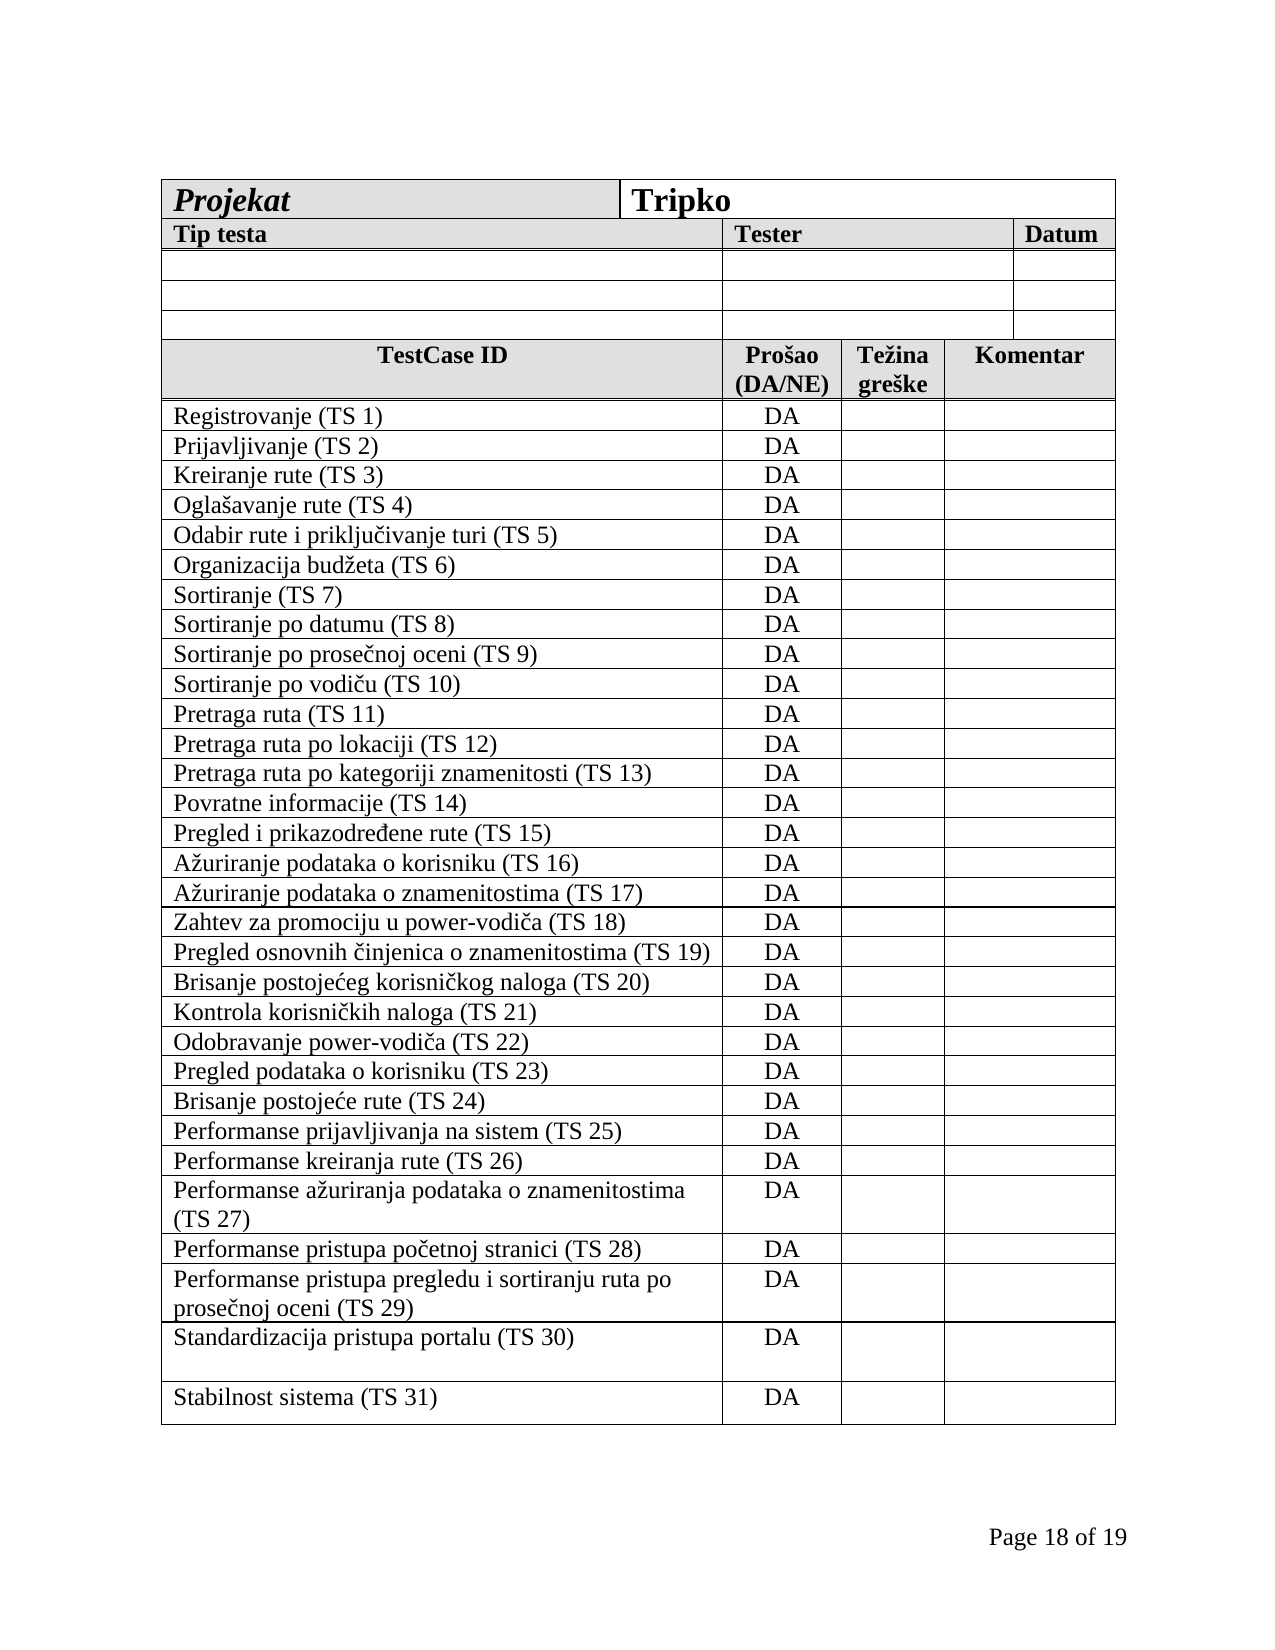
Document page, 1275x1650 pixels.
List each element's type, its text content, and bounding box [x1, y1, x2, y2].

table_cell [945, 1146, 1115, 1174]
table_cell Kontrola korisničkih naloga (TS 21) [162, 997, 722, 1026]
table_cell [945, 1056, 1115, 1085]
table_cell [945, 431, 1115, 459]
table_cell Sortiranje po datumu (TS 8) [162, 610, 722, 638]
table_cell [842, 997, 944, 1026]
table_cell Pretraga ruta (TS 11) [162, 699, 722, 728]
table_cell DA [723, 520, 841, 549]
table_cell Odabir rute i priključivanje turi (TS 5) [162, 520, 722, 549]
table_cell Registrovanje (TS 1) [162, 401, 722, 430]
table_cell DA [723, 1116, 841, 1145]
table_cell Performanse prijavljivanja na sistem (TS 25) [162, 1116, 722, 1145]
table_cell DA [723, 1323, 841, 1381]
table_cell Kreiranje rute (TS 3) [162, 461, 722, 489]
table_cell Pretraga ruta po kategoriji znamenitosti (TS 13) [162, 759, 722, 787]
table_cell [945, 490, 1115, 519]
table_cell DA [723, 401, 841, 430]
table_cell Ažuriranje podataka o korisniku (TS 16) [162, 848, 722, 877]
table_cell DA [723, 848, 841, 877]
table_cell [842, 878, 944, 906]
table_cell Pregled i prikazodređene rute (TS 15) [162, 818, 722, 847]
table_cell DA [723, 669, 841, 698]
table_cell Ažuriranje podataka o znamenitostima (TS 17) [162, 878, 722, 906]
table_cell [1014, 251, 1115, 280]
table_cell [1014, 311, 1115, 339]
table_cell DA [723, 431, 841, 459]
table_cell [842, 639, 944, 668]
table_header Projekat [162, 180, 619, 218]
table_cell [945, 610, 1115, 638]
table_cell [945, 908, 1115, 936]
table_cell [842, 788, 944, 817]
table_cell [945, 818, 1115, 847]
table_cell Pregled podataka o korisniku (TS 23) [162, 1056, 722, 1085]
table_cell Prijavljivanje (TS 2) [162, 431, 722, 459]
table_cell Performanse kreiranja rute (TS 26) [162, 1146, 722, 1174]
table_cell TestCase ID [162, 340, 722, 398]
table_cell [842, 1116, 944, 1145]
table_cell [842, 818, 944, 847]
table_cell [842, 848, 944, 877]
table_cell [842, 461, 944, 489]
table_cell DA [723, 1176, 841, 1233]
table_cell Tip testa [162, 219, 722, 248]
table_cell [945, 759, 1115, 787]
table_cell [842, 1056, 944, 1085]
table_cell [842, 908, 944, 936]
table_cell [162, 311, 722, 339]
table_cell [945, 1086, 1115, 1115]
table_cell [723, 251, 1013, 280]
table_cell [842, 1146, 944, 1174]
table_cell DA [723, 1027, 841, 1055]
table_cell [945, 1234, 1115, 1263]
table_cell [945, 639, 1115, 668]
table_cell [842, 937, 944, 966]
table_cell [945, 967, 1115, 996]
table_cell [842, 1382, 944, 1424]
table_cell DA [723, 729, 841, 757]
table_cell DA [723, 1264, 841, 1321]
table_cell [842, 729, 944, 757]
table_cell DA [723, 699, 841, 728]
table_cell [945, 788, 1115, 817]
table_cell DA [723, 908, 841, 936]
table_cell [842, 1176, 944, 1233]
table_cell Oglašavanje rute (TS 4) [162, 490, 722, 519]
table_cell [842, 490, 944, 519]
table_cell [162, 251, 722, 280]
table_cell [945, 520, 1115, 549]
table_cell DA [723, 937, 841, 966]
table_cell [842, 699, 944, 728]
table_cell DA [723, 610, 841, 638]
table_cell [842, 669, 944, 698]
table_cell [842, 431, 944, 459]
table_cell [945, 848, 1115, 877]
table_cell Povratne informacije (TS 14) [162, 788, 722, 817]
table_cell Sortiranje po vodiču (TS 10) [162, 669, 722, 698]
table_cell [723, 281, 1013, 309]
table_cell [842, 401, 944, 430]
table_cell Zahtev za promociju u power-vodiča (TS 18) [162, 908, 722, 936]
table_cell [842, 1086, 944, 1115]
table_cell DA [723, 1382, 841, 1424]
table_cell [945, 997, 1115, 1026]
table_cell [842, 759, 944, 787]
table_cell Sortiranje po prosečnoj oceni (TS 9) [162, 639, 722, 668]
table_cell [1014, 281, 1115, 309]
table_cell [723, 311, 1013, 339]
table_cell [945, 699, 1115, 728]
table_cell Sortiranje (TS 7) [162, 580, 722, 608]
table_cell DA [723, 1086, 841, 1115]
table_cell [842, 1323, 944, 1381]
table_cell [945, 1027, 1115, 1055]
table_cell [945, 878, 1115, 906]
table_cell [945, 937, 1115, 966]
table_cell [945, 550, 1115, 579]
table_cell Težina greške [842, 340, 944, 398]
table_cell DA [723, 580, 841, 608]
table_cell DA [723, 818, 841, 847]
table_cell Performanse pristupa pregledu i sortiranju ruta po prosečnoj oceni (TS 29) [162, 1264, 722, 1321]
table_cell Standardizacija pristupa portalu (TS 30) [162, 1323, 722, 1381]
table_cell [945, 1323, 1115, 1381]
table_cell [945, 580, 1115, 608]
table_cell [842, 1264, 944, 1321]
table_cell Brisanje postojeće rute (TS 24) [162, 1086, 722, 1115]
table_cell [842, 550, 944, 579]
table_cell [842, 580, 944, 608]
table_cell Odobravanje power-vodiča (TS 22) [162, 1027, 722, 1055]
table_cell Pretraga ruta po lokaciji (TS 12) [162, 729, 722, 757]
table_cell [945, 1382, 1115, 1424]
table_cell Performanse pristupa početnoj stranici (TS 28) [162, 1234, 722, 1263]
table_cell DA [723, 550, 841, 579]
table_cell Stabilnost sistema (TS 31) [162, 1382, 722, 1424]
table_cell Performanse ažuriranja podataka o znamenitostima (TS 27) [162, 1176, 722, 1233]
table_cell DA [723, 788, 841, 817]
table_cell [842, 1234, 944, 1263]
table_cell DA [723, 1056, 841, 1085]
table_cell DA [723, 490, 841, 519]
table_cell [945, 1176, 1115, 1233]
table_header Tripko [621, 180, 1115, 218]
table_cell [842, 520, 944, 549]
table_cell [842, 610, 944, 638]
table_cell [842, 1027, 944, 1055]
table_cell DA [723, 461, 841, 489]
table_cell Komentar [945, 340, 1115, 398]
table_cell [945, 1116, 1115, 1145]
table_cell Prošao (DA/NE) [723, 340, 841, 398]
table_cell DA [723, 997, 841, 1026]
table_cell [945, 461, 1115, 489]
table_cell DA [723, 1146, 841, 1174]
table_cell [162, 281, 722, 309]
table_cell Brisanje postojećeg korisničkog naloga (TS 20) [162, 967, 722, 996]
table_cell [945, 729, 1115, 757]
table_cell DA [723, 759, 841, 787]
table_cell [945, 401, 1115, 430]
table_cell [945, 669, 1115, 698]
table_cell [842, 967, 944, 996]
table_cell [945, 1264, 1115, 1321]
table_cell Organizacija budžeta (TS 6) [162, 550, 722, 579]
table_cell DA [723, 639, 841, 668]
table_cell Pregled osnovnih činjenica o znamenitostima (TS 19) [162, 937, 722, 966]
table_cell DA [723, 967, 841, 996]
table_cell Datum [1014, 219, 1115, 248]
table_cell DA [723, 878, 841, 906]
table_cell DA [723, 1234, 841, 1263]
table_cell Tester [723, 219, 1013, 248]
